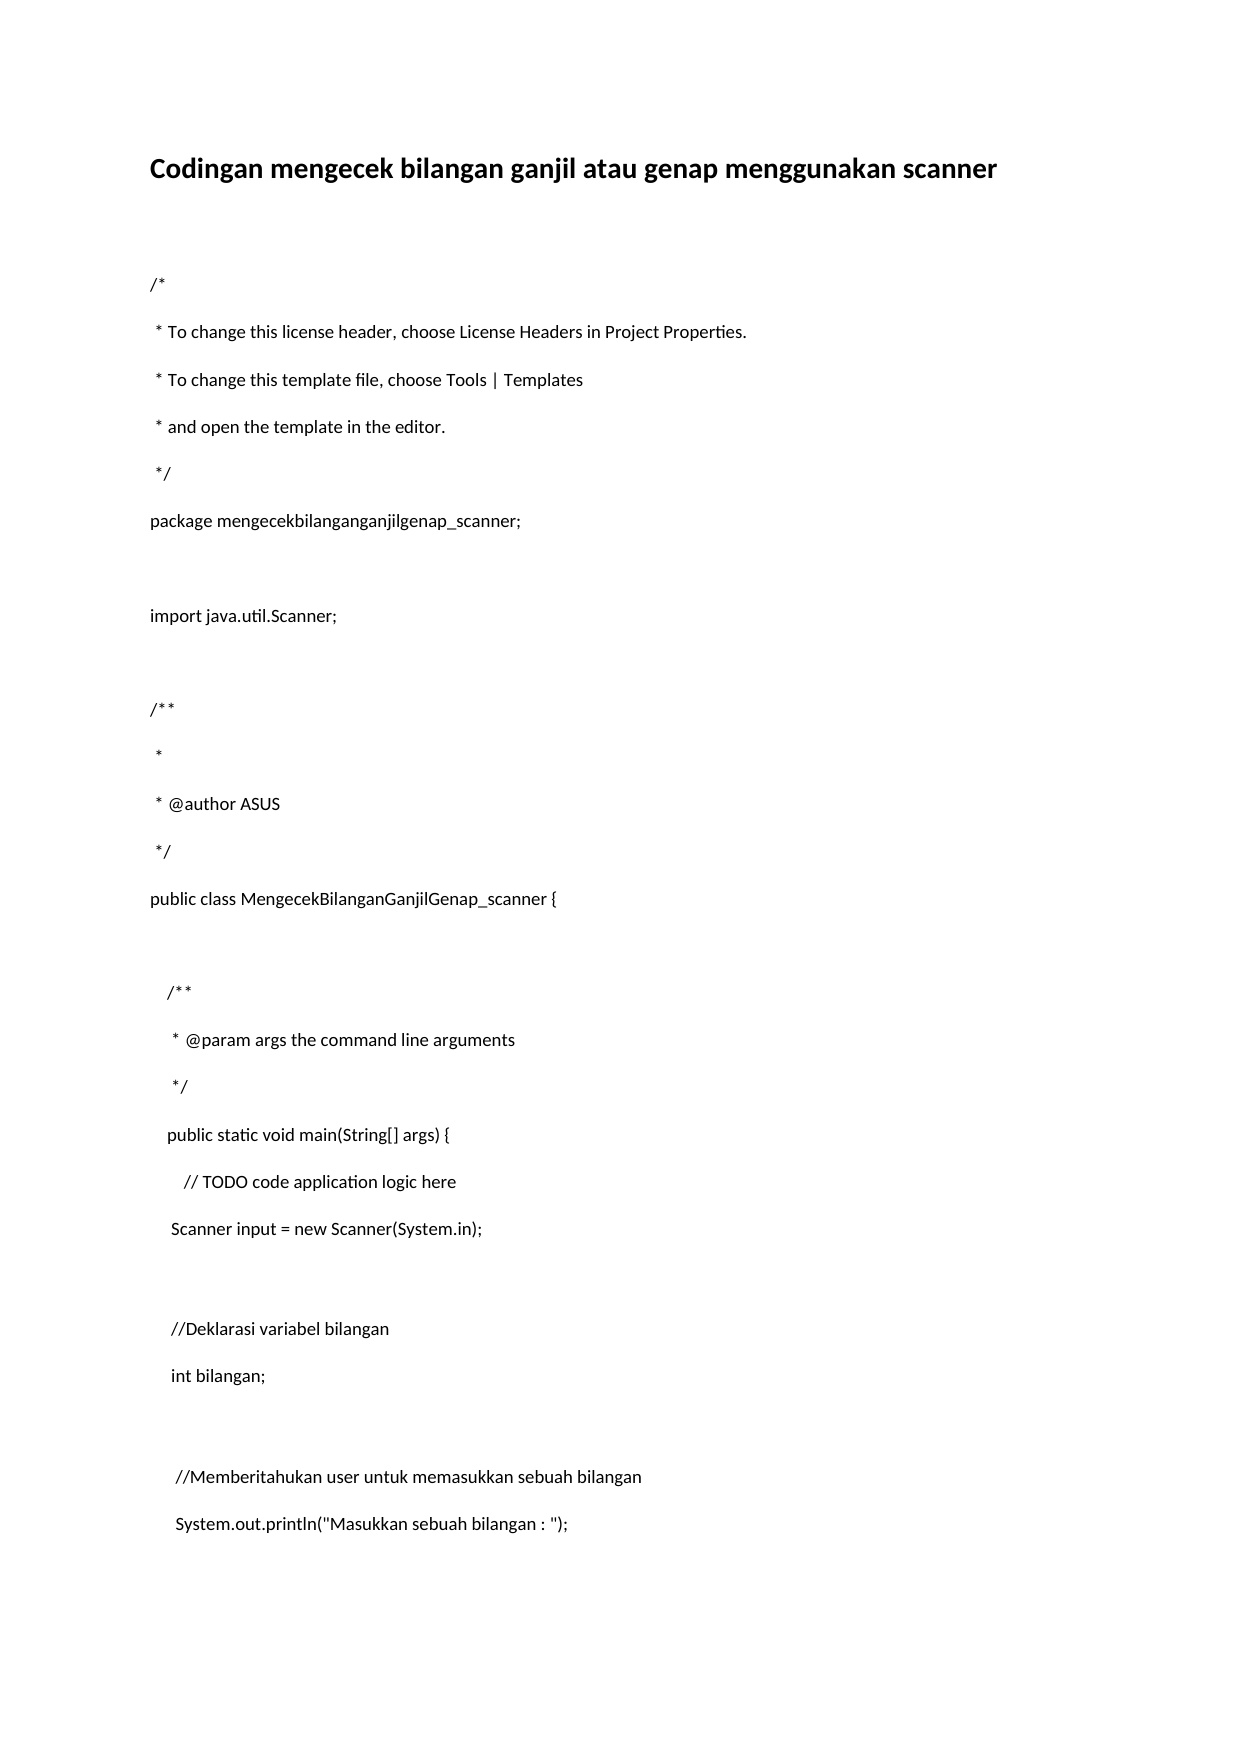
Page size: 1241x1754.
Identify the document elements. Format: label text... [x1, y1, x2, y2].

text int bilangan; [150, 1365, 1090, 1388]
text * @param args the command line arguments [150, 1028, 1090, 1051]
text */ [150, 840, 1090, 863]
text * @author ASUS [150, 793, 1090, 816]
text package mengecekbilanganganjilgenap_scanner; [150, 509, 1090, 532]
text /* [150, 273, 1090, 296]
text //Memberitahukan user untuk memasukkan sebuah bilangan [150, 1465, 1090, 1488]
text //Deklarasi variabel bilangan [150, 1317, 1090, 1340]
text * and open the template in the editor. [150, 415, 1090, 438]
text Scanner input = new Scanner(System.in); [150, 1217, 1090, 1240]
text Codingan mengecek bilangan ganjil atau genap menggunakan scanner [150, 150, 1090, 186]
text /** [150, 698, 1090, 721]
text System.out.println("Masukkan sebuah bilangan : "); [150, 1512, 1090, 1535]
text public static void main(String[] args) { [150, 1123, 1090, 1146]
text */ [150, 462, 1090, 485]
text * [150, 745, 1090, 768]
text // TODO code application logic here [150, 1170, 1090, 1193]
text /** [150, 981, 1090, 1004]
text import java.util.Scanner; [150, 604, 1090, 627]
text * To change this template file, choose Tools | Templates [150, 368, 1090, 391]
text public class MengecekBilanganGanjilGenap_scanner { [150, 887, 1090, 910]
text */ [150, 1076, 1090, 1099]
text * To change this license header, choose License Headers in Project Properties. [150, 321, 1090, 344]
